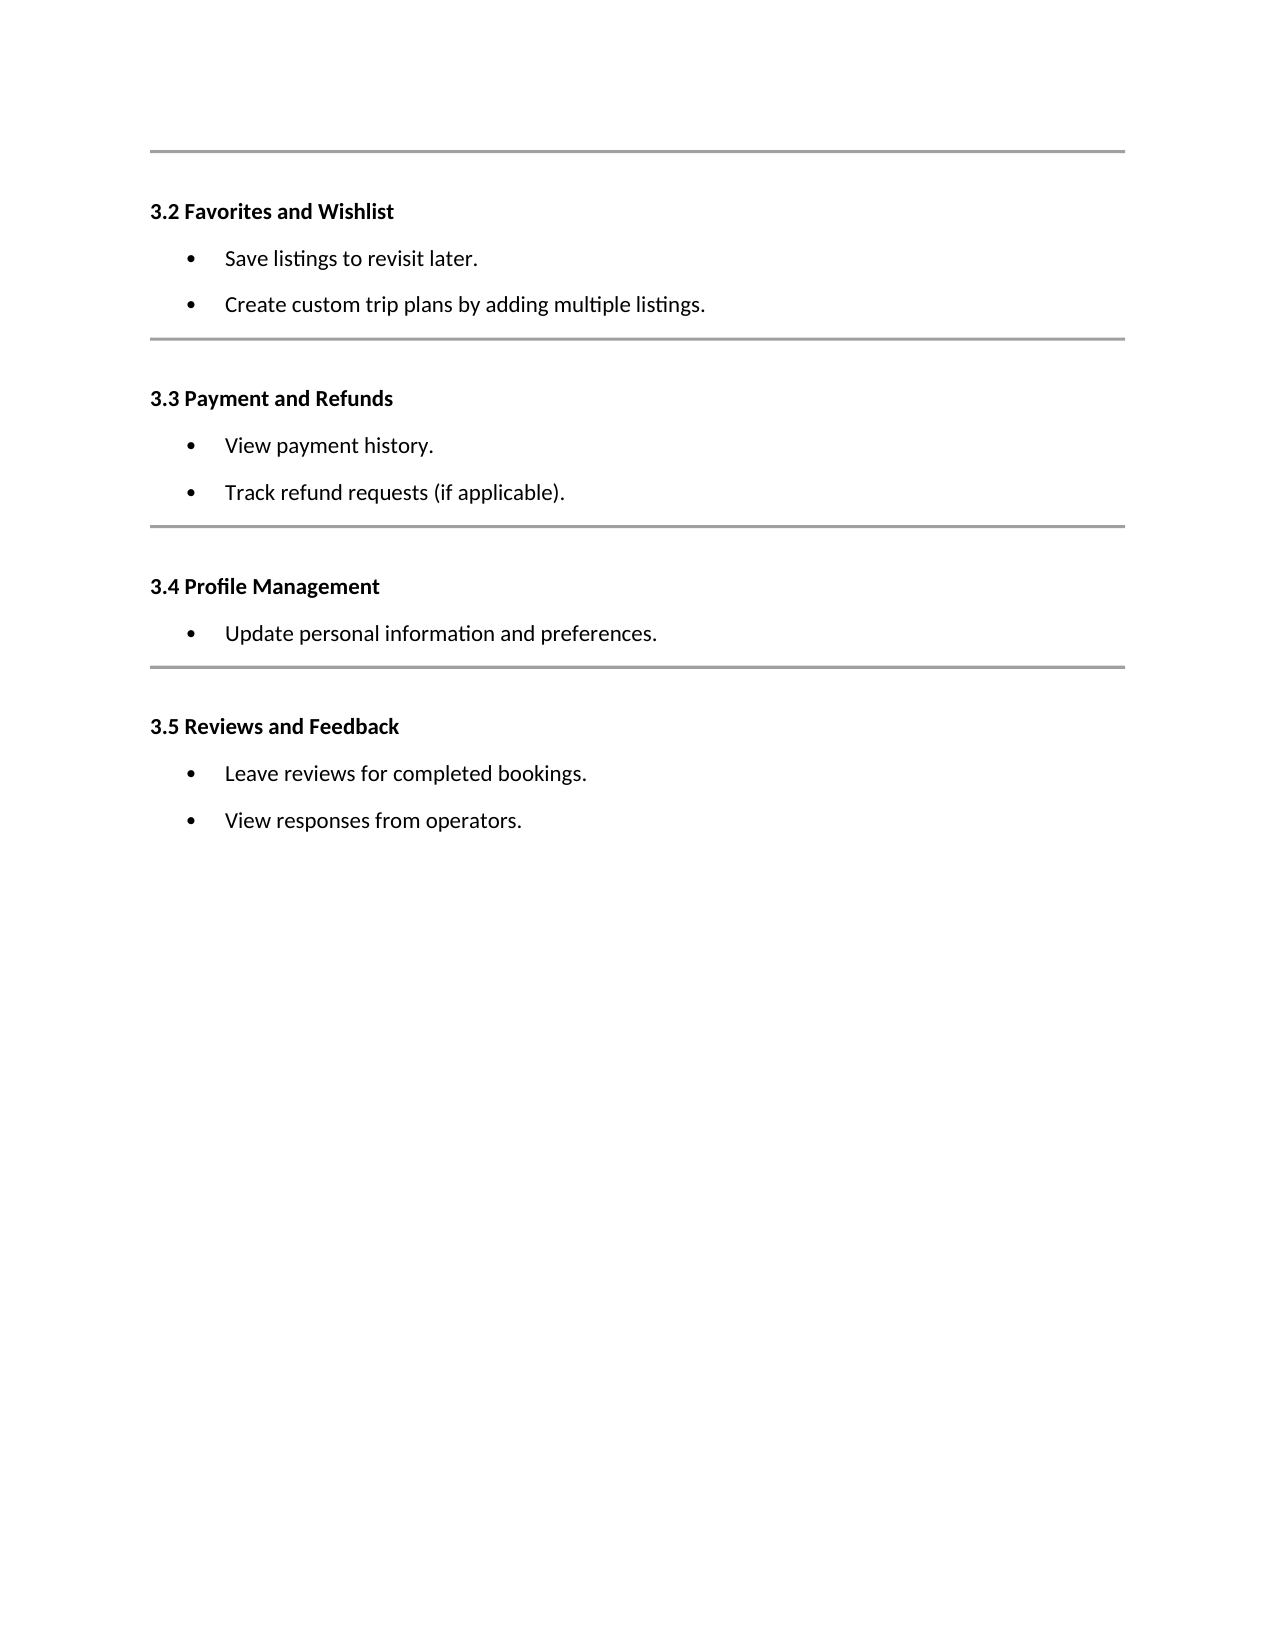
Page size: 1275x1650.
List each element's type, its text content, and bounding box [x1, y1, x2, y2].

list Track refund requests (if applicable). [187, 478, 1125, 506]
list Create custom trip plans by adding multiple listings. [187, 291, 1125, 319]
list View responses from operators. [187, 806, 1125, 834]
text 3.3 Payment and Refunds [150, 384, 1125, 412]
text 3.4 Profile Management [150, 572, 1125, 600]
list Save listings to revisit later. [187, 244, 1125, 272]
text 3.5 Reviews and Feedback [150, 712, 1125, 741]
list Update personal information and preferences. [187, 619, 1125, 647]
list Leave reviews for completed bookings. [187, 759, 1125, 787]
text 3.2 Favorites and Wishlist [150, 197, 1125, 225]
list View payment history. [187, 431, 1125, 459]
